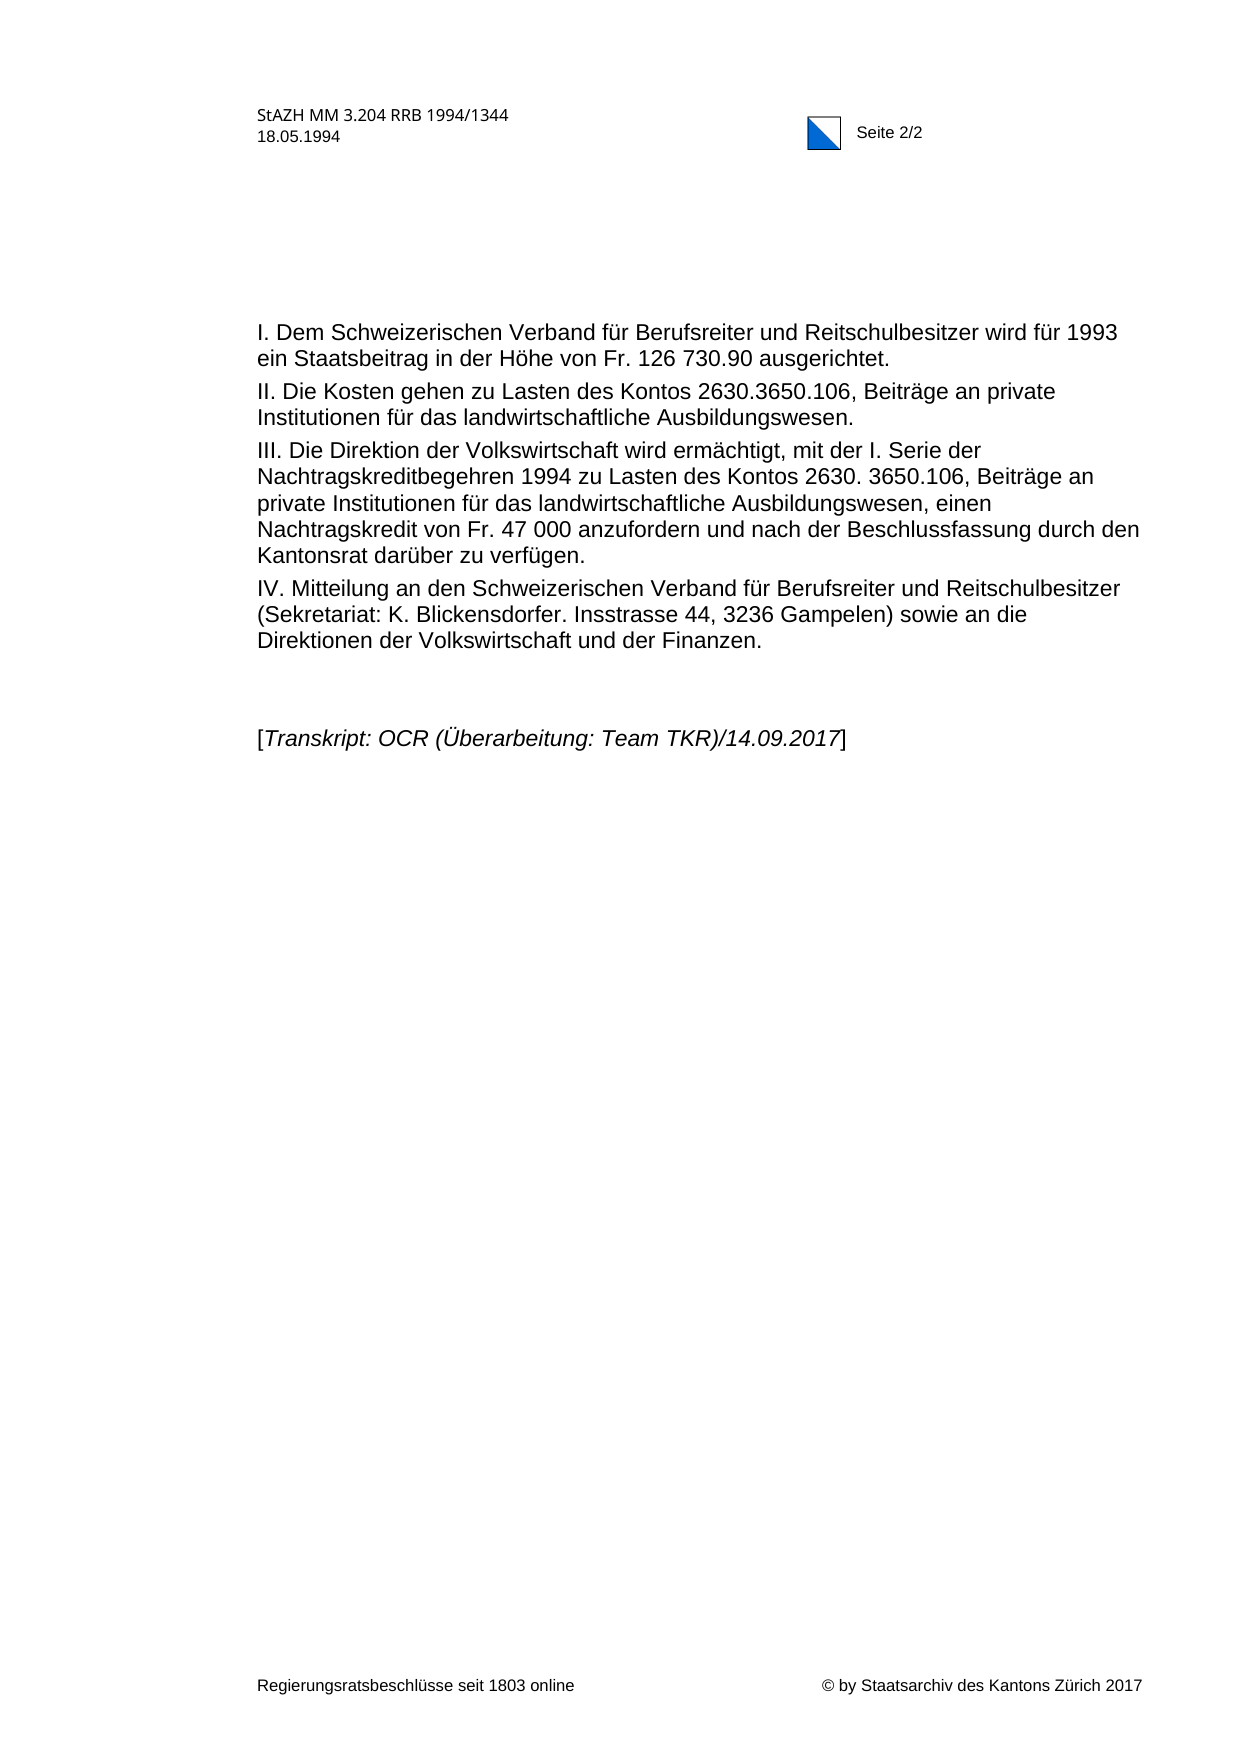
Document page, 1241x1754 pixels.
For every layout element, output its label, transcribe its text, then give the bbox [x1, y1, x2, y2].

picture [806, 115, 842, 151]
text II. Die Kosten gehen zu Lasten des Kontos 2630.3650.106, Beiträge an private Institutionen für das landwirtschaftliche Ausbildungswesen. [257, 378, 1146, 431]
text IV. Mitteilung an den Schweizerischen Verband für Berufsreiter und Reitschulbesitzer (Sekretariat: K. Blickensdorfer. Insstrasse 44, 3236 Gampelen) sowie an die Direktionen der Volkswirtschaft und der Finanzen. [257, 575, 1146, 654]
text III. Die Direktion der Volkswirtschaft wird ermächtigt, mit der I. Serie der Nachtragskreditbegehren 1994 zu Lasten des Kontos 2630. 3650.106, Beiträge an private Institutionen für das landwirtschaftliche Ausbildungswesen, einen Nachtragskredit von Fr. 47 000 anzufordern und nach der Beschlussfassung durch den Kantonsrat darüber zu verfügen. [257, 437, 1146, 568]
text [Transkript: OCR (Überarbeitung: Team TKR)/14.09.2017] [257, 725, 1146, 752]
text I. Dem Schweizerischen Verband für Berufsreiter und Reitschulbesitzer wird für 1993 ein Staatsbeitrag in der Höhe von Fr. 126 730.90 ausgerichtet. [257, 319, 1146, 372]
